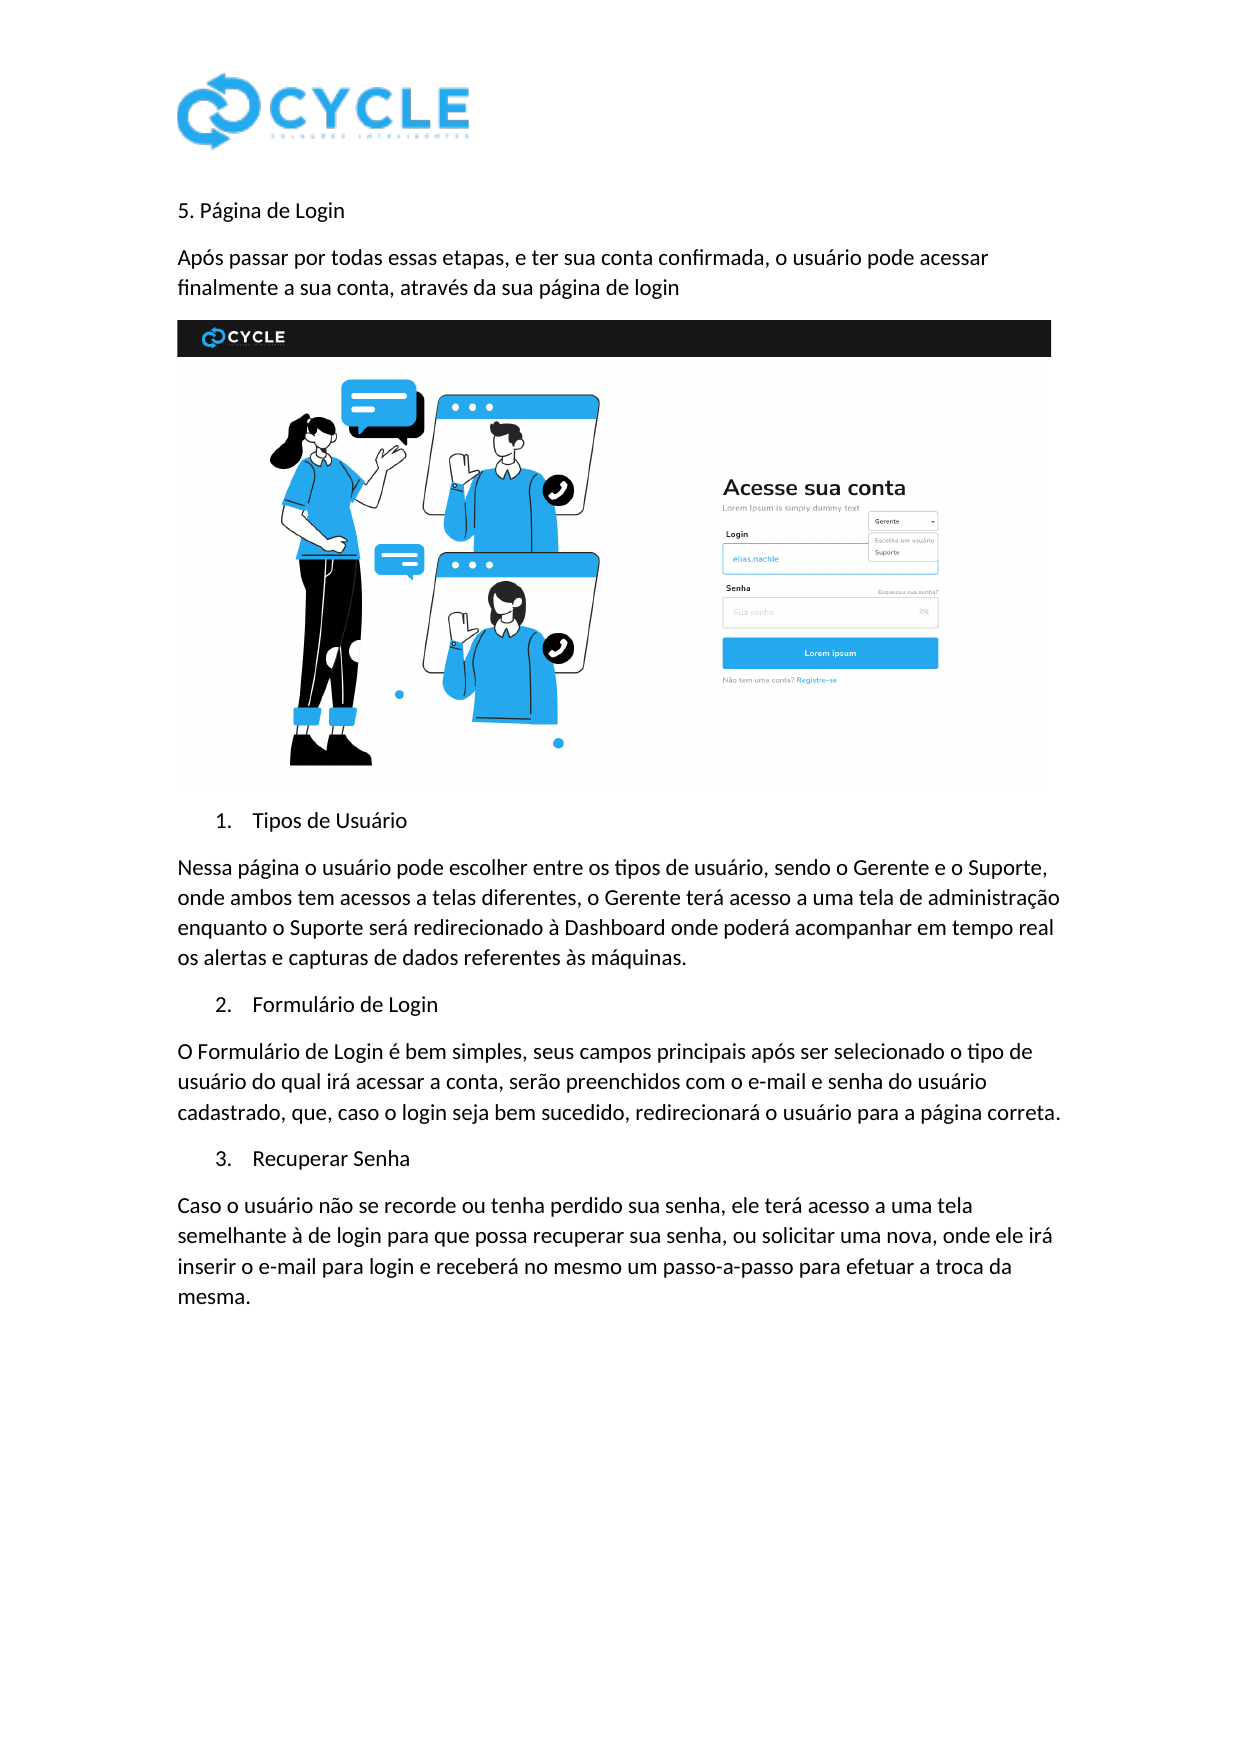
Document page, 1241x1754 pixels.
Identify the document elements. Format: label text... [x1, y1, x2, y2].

list Tipos de Usuário [215, 806, 1063, 834]
picture [177, 73, 469, 150]
text 5. Página de Login [177, 196, 1063, 224]
list Formulário de Login [215, 990, 1063, 1018]
text O Formulário de Login é bem simples, seus campos principais após ser selecionado o tipo de usuário do qual irá acessar a conta, serão preenchidos com o e-mail e senha do usuário cadastrado, que, caso o login seja bem sucedido, redirecionará o usuário para a página correta. [177, 1037, 1063, 1126]
text Nessa página o usuário pode escolher entre os tipos de usuário, sendo o Gerente e o Suporte, onde ambos tem acessos a telas diferentes, o Gerente terá acesso a uma tela de administração enquanto o Suporte será redirecionado à Dashboard onde poderá acompanhar em tempo real os alertas e capturas de dados referentes às máquinas. [177, 853, 1063, 972]
text Após passar por todas essas etapas, e ter sua conta confirmada, o usuário pode acessar finalmente a sua conta, através da sua página de login [177, 243, 1063, 301]
picture [177, 320, 1052, 788]
text Caso o usuário não se recorde ou tenha perdido sua senha, ele terá acesso a uma tela semelhante à de login para que possa recuperar sua senha, ou solicitar uma nova, onde ele irá inserir o e-mail para login e receberá no mesmo um passo-a-passo para efetuar a troca da mesma. [177, 1191, 1063, 1310]
list Recuperar Senha [215, 1144, 1063, 1173]
